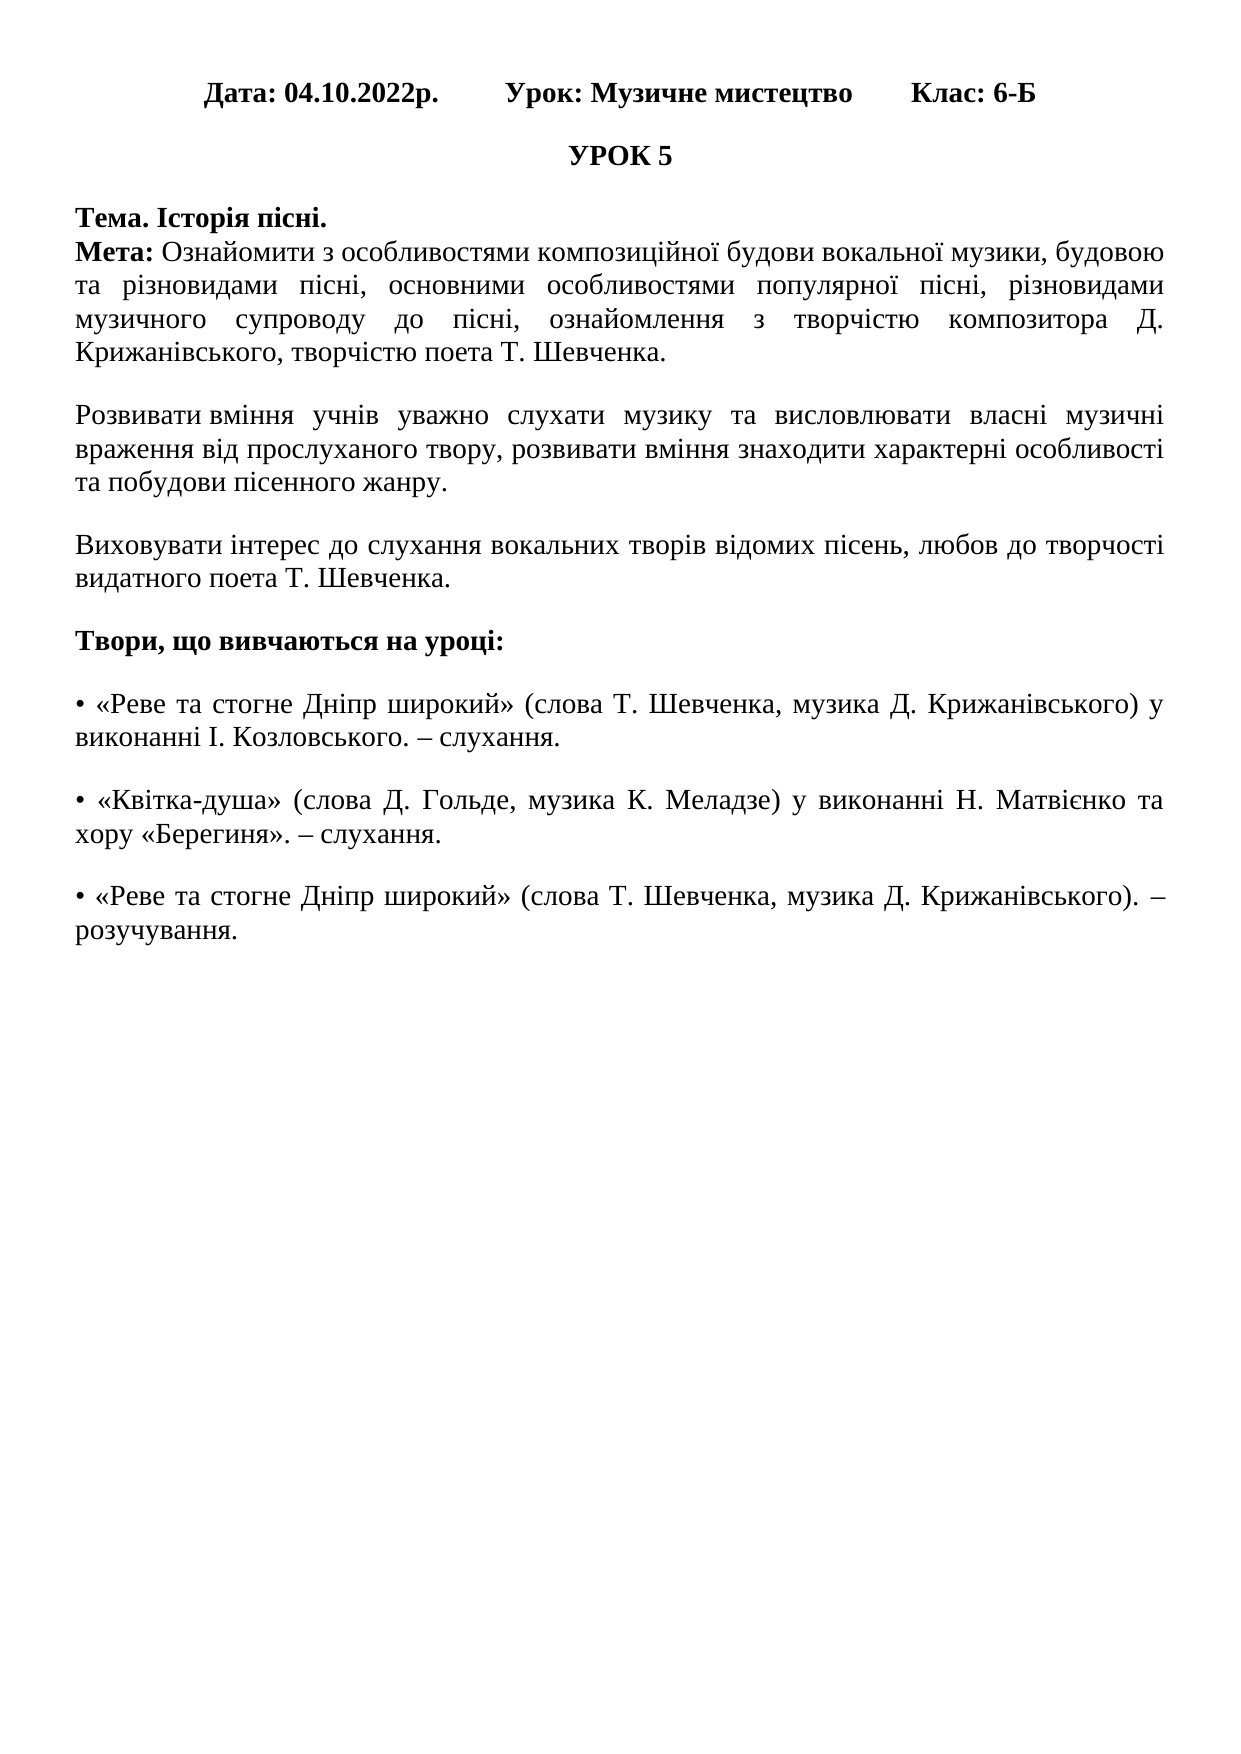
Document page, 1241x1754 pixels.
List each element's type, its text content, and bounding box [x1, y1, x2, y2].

text Розвивати вміння учнів уважно слухати музику та висловлювати власні музичні враження від прослуханого твору, розвивати вміння знаходити характерні особливості та побудови пісенного жанру. [75, 397, 1165, 498]
text Виховувати інтерес до слухання вокальних творів відомих пісень, любов до творчості видатного поета Т. Шевченка. [75, 527, 1165, 594]
text • «Реве та стогне Дніпр широкий» (слова Т. Шевченка, музика Д. Крижанівського) у виконанні І. Козловського. – слухання. [75, 686, 1165, 753]
text Мета: Ознайомити з особливостями композиційної будови вокальної музики, будовою та різновидами пісні, основними особливостями популярної пісні, різновидами музичного супроводу до пісні, ознайомлення з творчістю композитора Д. Крижанівського, творчістю поета Т. Шевченка. [75, 234, 1165, 368]
text УРОК 5 [75, 138, 1165, 171]
text • «Реве та стогне Дніпр широкий» (слова Т. Шевченка, музика Д. Крижанівського). – розучування. [75, 878, 1165, 946]
text • «Квітка-душа» (слова Д. Гольде, музика К. Меладзе) у виконанні Н. Матвієнко та хору «Берегиня». – слухання. [75, 782, 1165, 849]
text Твори, що вивчаються на уроці: [75, 623, 1165, 657]
text Дата: 04.10.2022р. Урок: Музичне мистецтво Клас: 6-Б [75, 75, 1165, 108]
text Тема. Історія пісні. [75, 200, 1165, 234]
